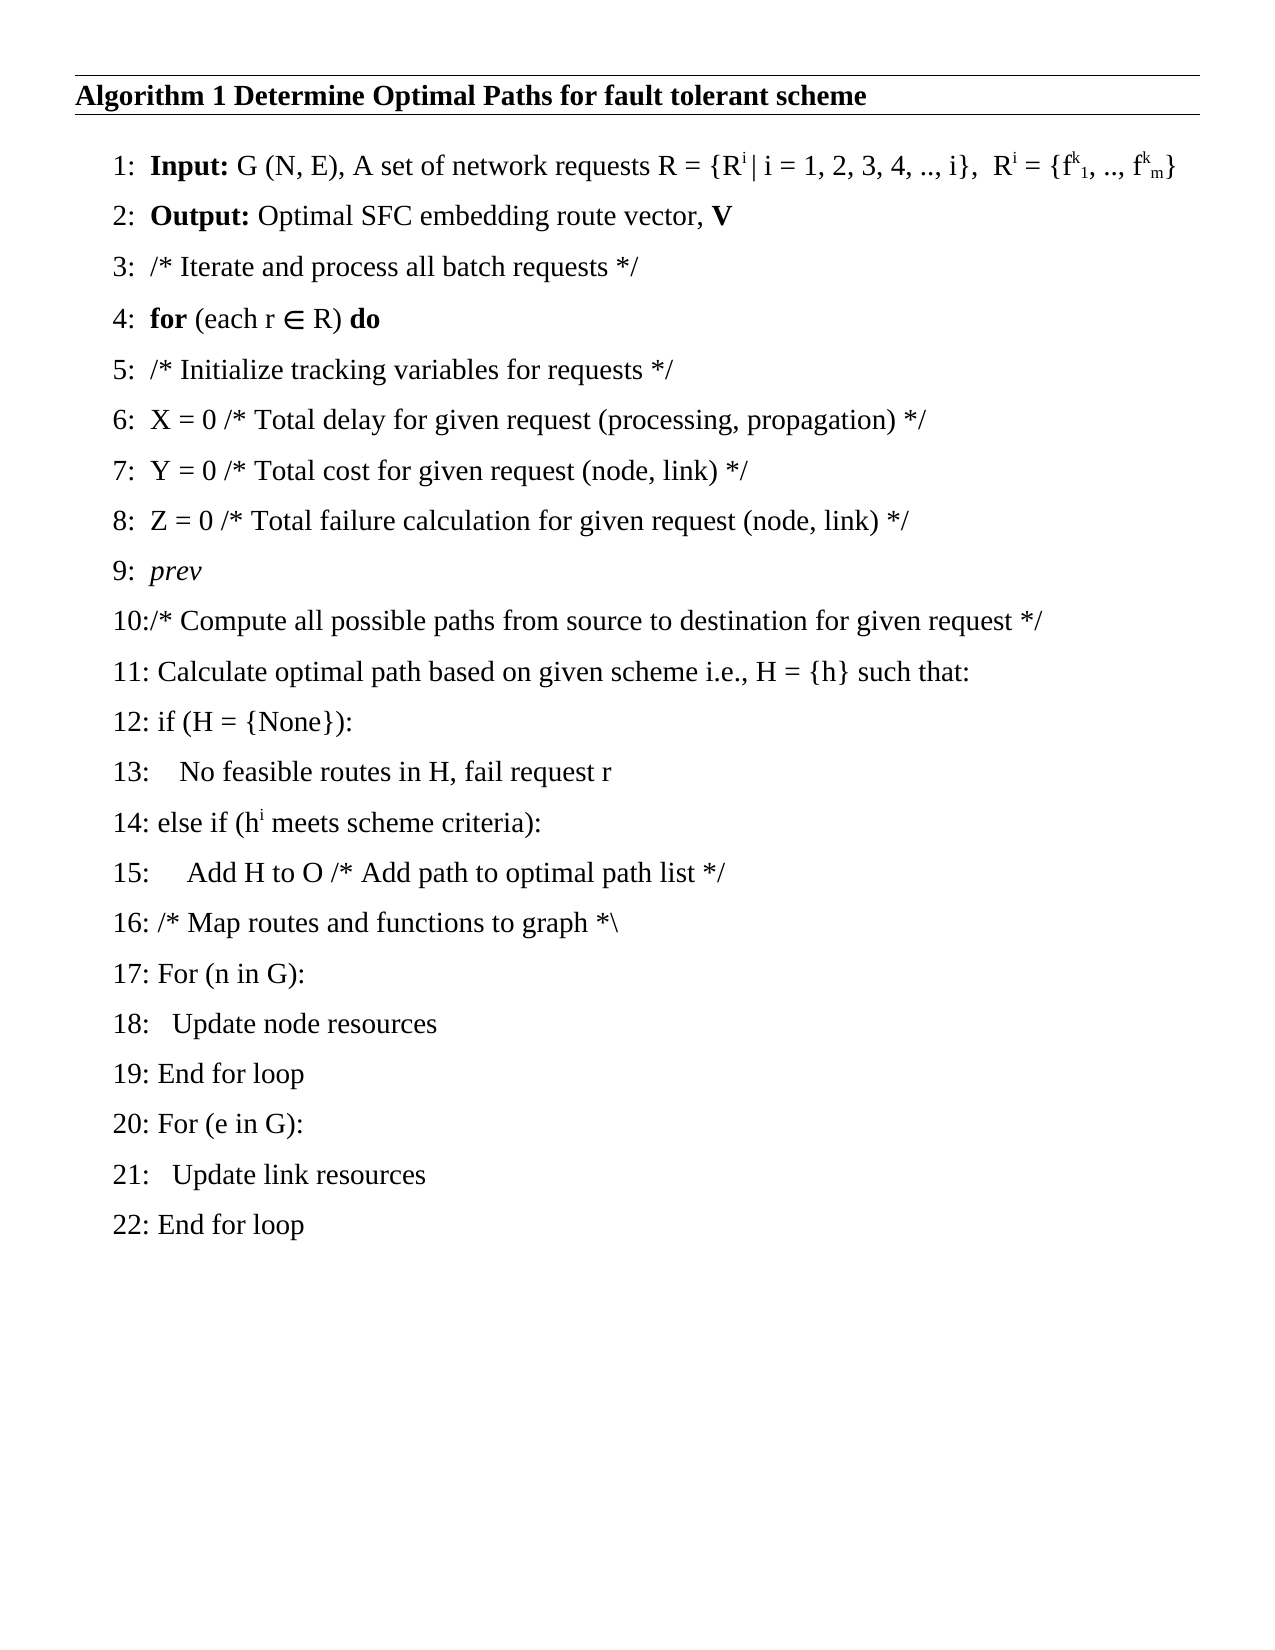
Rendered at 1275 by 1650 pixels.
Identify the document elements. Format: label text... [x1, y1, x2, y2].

list End for loop [112, 1056, 1200, 1090]
list For (e in G): [112, 1107, 1200, 1140]
list Output: Optimal SFC embedding route vector, V [112, 198, 1200, 232]
list Y = 0 /* Total cost for given request (node, link) */ [112, 453, 1200, 486]
list prev [112, 553, 1200, 587]
list /* Map routes and functions to graph *\ [112, 905, 1200, 939]
list if (H = {None}): [112, 704, 1200, 738]
list Update link resources [112, 1157, 1200, 1191]
list else if (hi meets scheme criteria): [112, 805, 1200, 838]
list Z = 0 /* Total failure calculation for given request (node, link) */ [112, 503, 1200, 536]
list /* Iterate and process all batch requests */ [112, 249, 1200, 282]
list for (each r ∈ R) do [112, 299, 1200, 334]
list /* Compute all possible paths from source to destination for given request */ [112, 603, 1200, 637]
list Add H to O /* Add path to optimal path list */ [112, 855, 1200, 889]
list Input: G (N, E), A set of network requests R = {Ri | i = 1, 2, 3, 4, .., i}, Ri = {fk1, .., fkm} [112, 148, 1200, 182]
text Algorithm 1 Determine Optimal Paths for fault tolerant scheme [75, 76, 1200, 114]
list For (n in G): [112, 956, 1200, 989]
list Update node resources [112, 1006, 1200, 1039]
list X = 0 /* Total delay for given request (processing, propagation) */ [112, 402, 1200, 436]
list /* Initialize tracking variables for requests */ [112, 352, 1200, 386]
list Calculate optimal path based on given scheme i.e., H = {h} such that: [112, 654, 1200, 687]
list No feasible routes in H, fail request r [112, 754, 1200, 788]
list End for loop [112, 1207, 1200, 1241]
